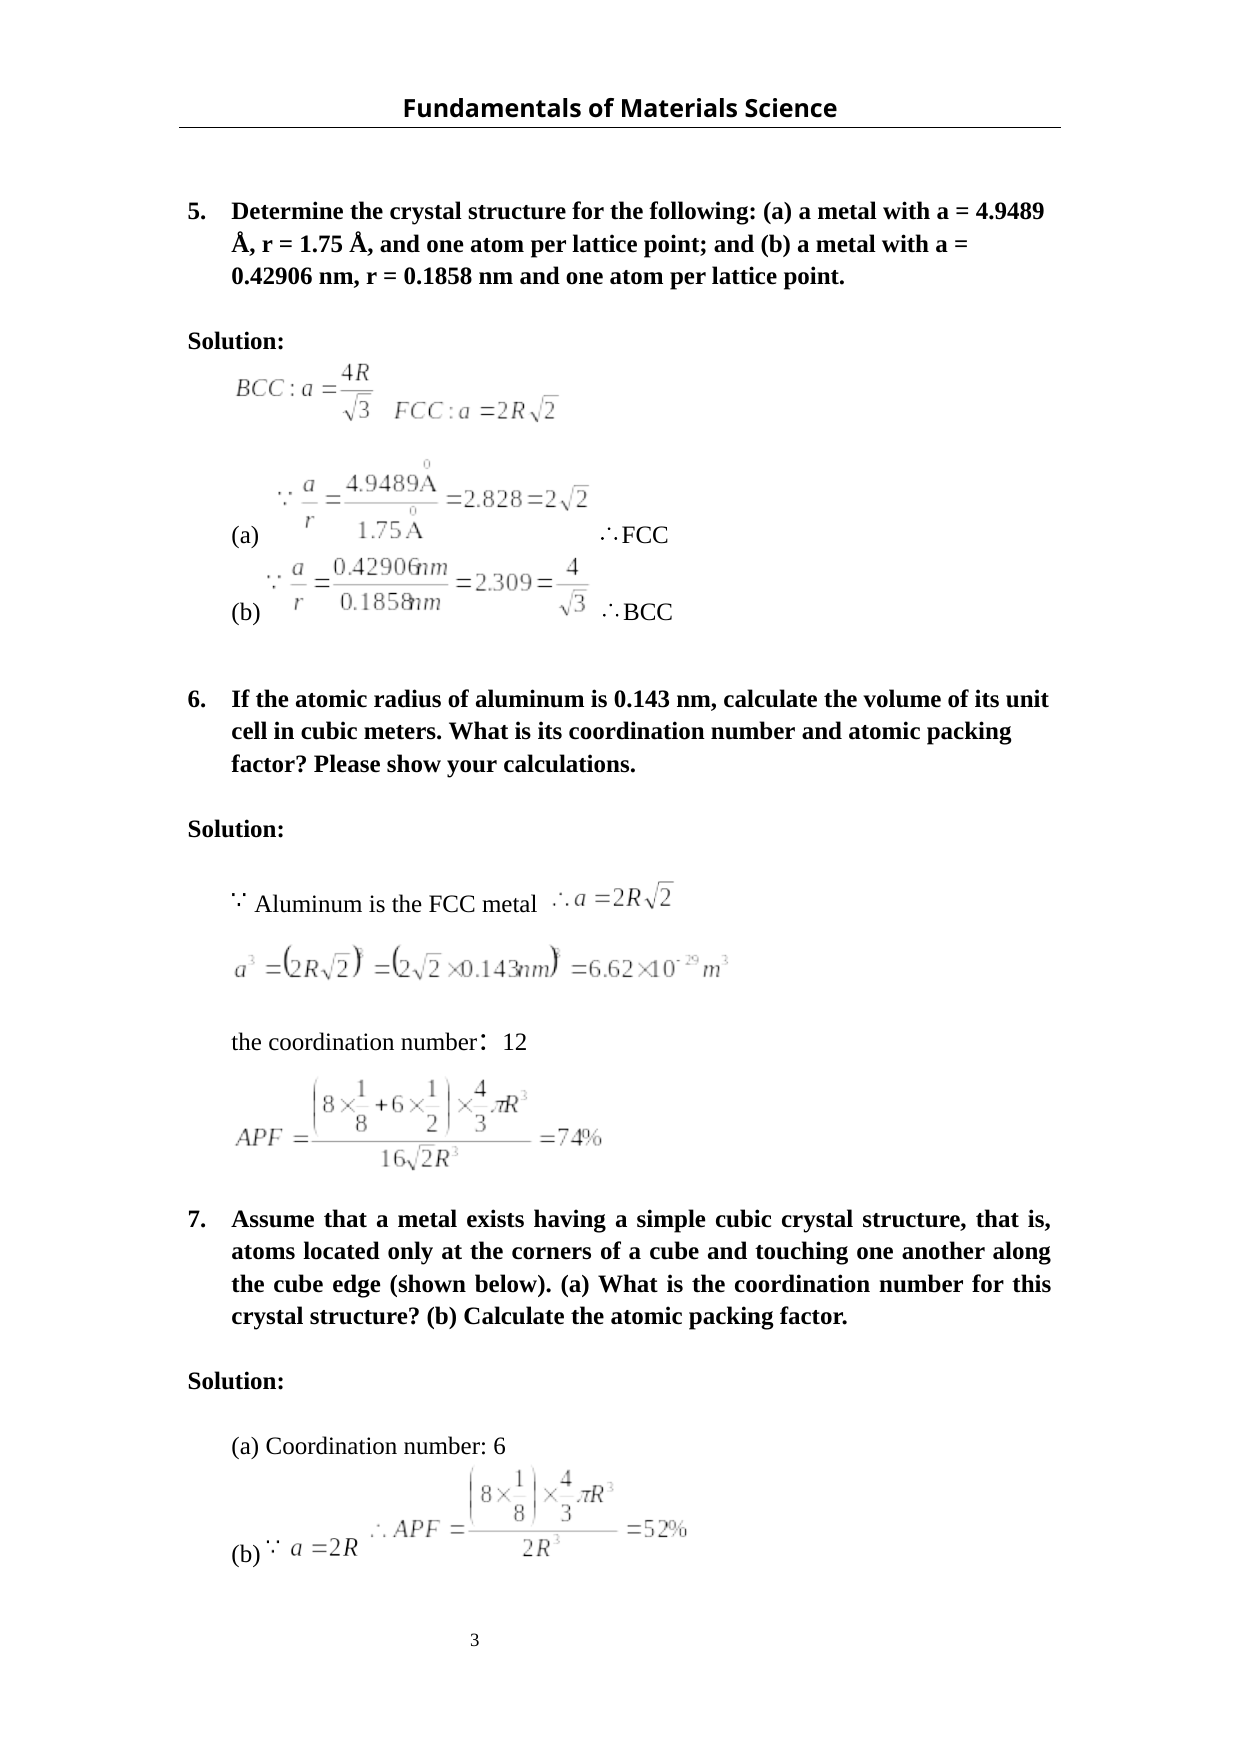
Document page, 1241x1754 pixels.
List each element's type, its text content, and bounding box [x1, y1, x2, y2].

text Solution: [187, 1364, 1053, 1397]
text the coordination number：12 [231, 1007, 1053, 1072]
list BCC [187, 552, 1053, 649]
list Determine the crystal structure for the following: (a) a metal with a = 4.9489 Å, r = 1.75 Å, and one atom per lattice point; and (b) a metal with a = 0.42906 nm, r = 0.1858 nm and one atom per lattice point. [187, 194, 1053, 292]
list Coordination number: 6 [187, 1429, 1053, 1462]
list Assume that a metal exists having a simple cubic crystal structure, that is, atoms located only at the corners of a cube and touching one another along the cube edge (shown below). (a) What is the coordination number for this crystal structure? (b) Calculate the atomic packing factor. [187, 1202, 1053, 1332]
text Solution: [187, 812, 1053, 844]
list FCC [187, 454, 1053, 552]
text Aluminum is the FCC metal [231, 877, 1053, 942]
text Solution: [187, 324, 1053, 357]
list If the atomic radius of aluminum is 0.143 nm, calculate the volume of its unit cell in cubic meters. What is its coordination number and atomic packing factor? Please show your calculations. [187, 682, 1053, 779]
